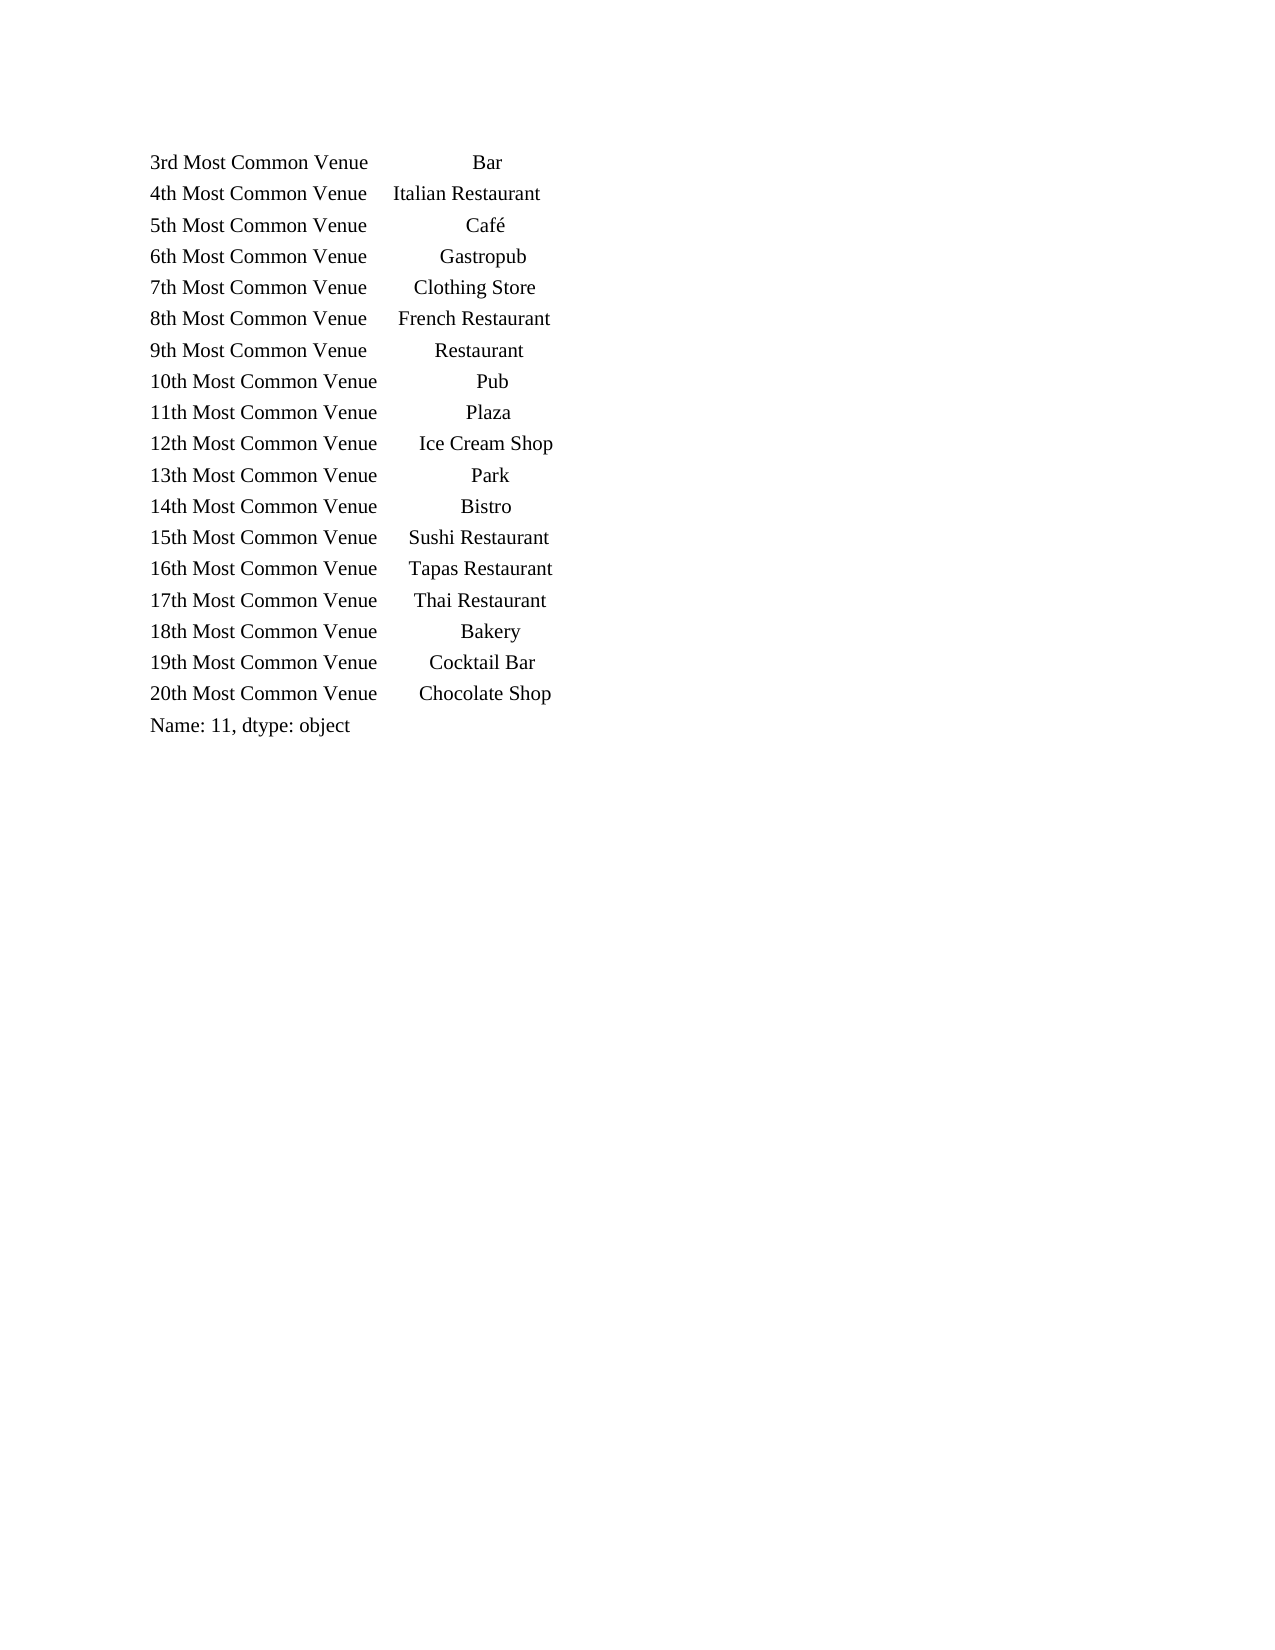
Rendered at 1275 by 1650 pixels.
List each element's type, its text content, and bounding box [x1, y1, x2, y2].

text 17th Most Common Venue Thai Restaurant [150, 587, 1125, 612]
text 16th Most Common Venue Tapas Restaurant [150, 556, 1125, 580]
text Name: 11, dtype: object [150, 712, 1125, 737]
text 15th Most Common Venue Sushi Restaurant [150, 525, 1125, 549]
text 4th Most Common Venue Italian Restaurant [150, 181, 1125, 205]
text 20th Most Common Venue Chocolate Shop [150, 681, 1125, 705]
text 19th Most Common Venue Cocktail Bar [150, 650, 1125, 674]
text 10th Most Common Venue Pub [150, 369, 1125, 393]
text 8th Most Common Venue French Restaurant [150, 306, 1125, 330]
text 11th Most Common Venue Plaza [150, 400, 1125, 424]
text 9th Most Common Venue Restaurant [150, 337, 1125, 362]
text 13th Most Common Venue Park [150, 462, 1125, 487]
text 14th Most Common Venue Bistro [150, 494, 1125, 518]
text 6th Most Common Venue Gastropub [150, 244, 1125, 268]
text 7th Most Common Venue Clothing Store [150, 275, 1125, 299]
text 5th Most Common Venue Café [150, 212, 1125, 237]
text 3rd Most Common Venue Bar [150, 150, 1125, 174]
text 18th Most Common Venue Bakery [150, 619, 1125, 643]
text 12th Most Common Venue Ice Cream Shop [150, 431, 1125, 455]
